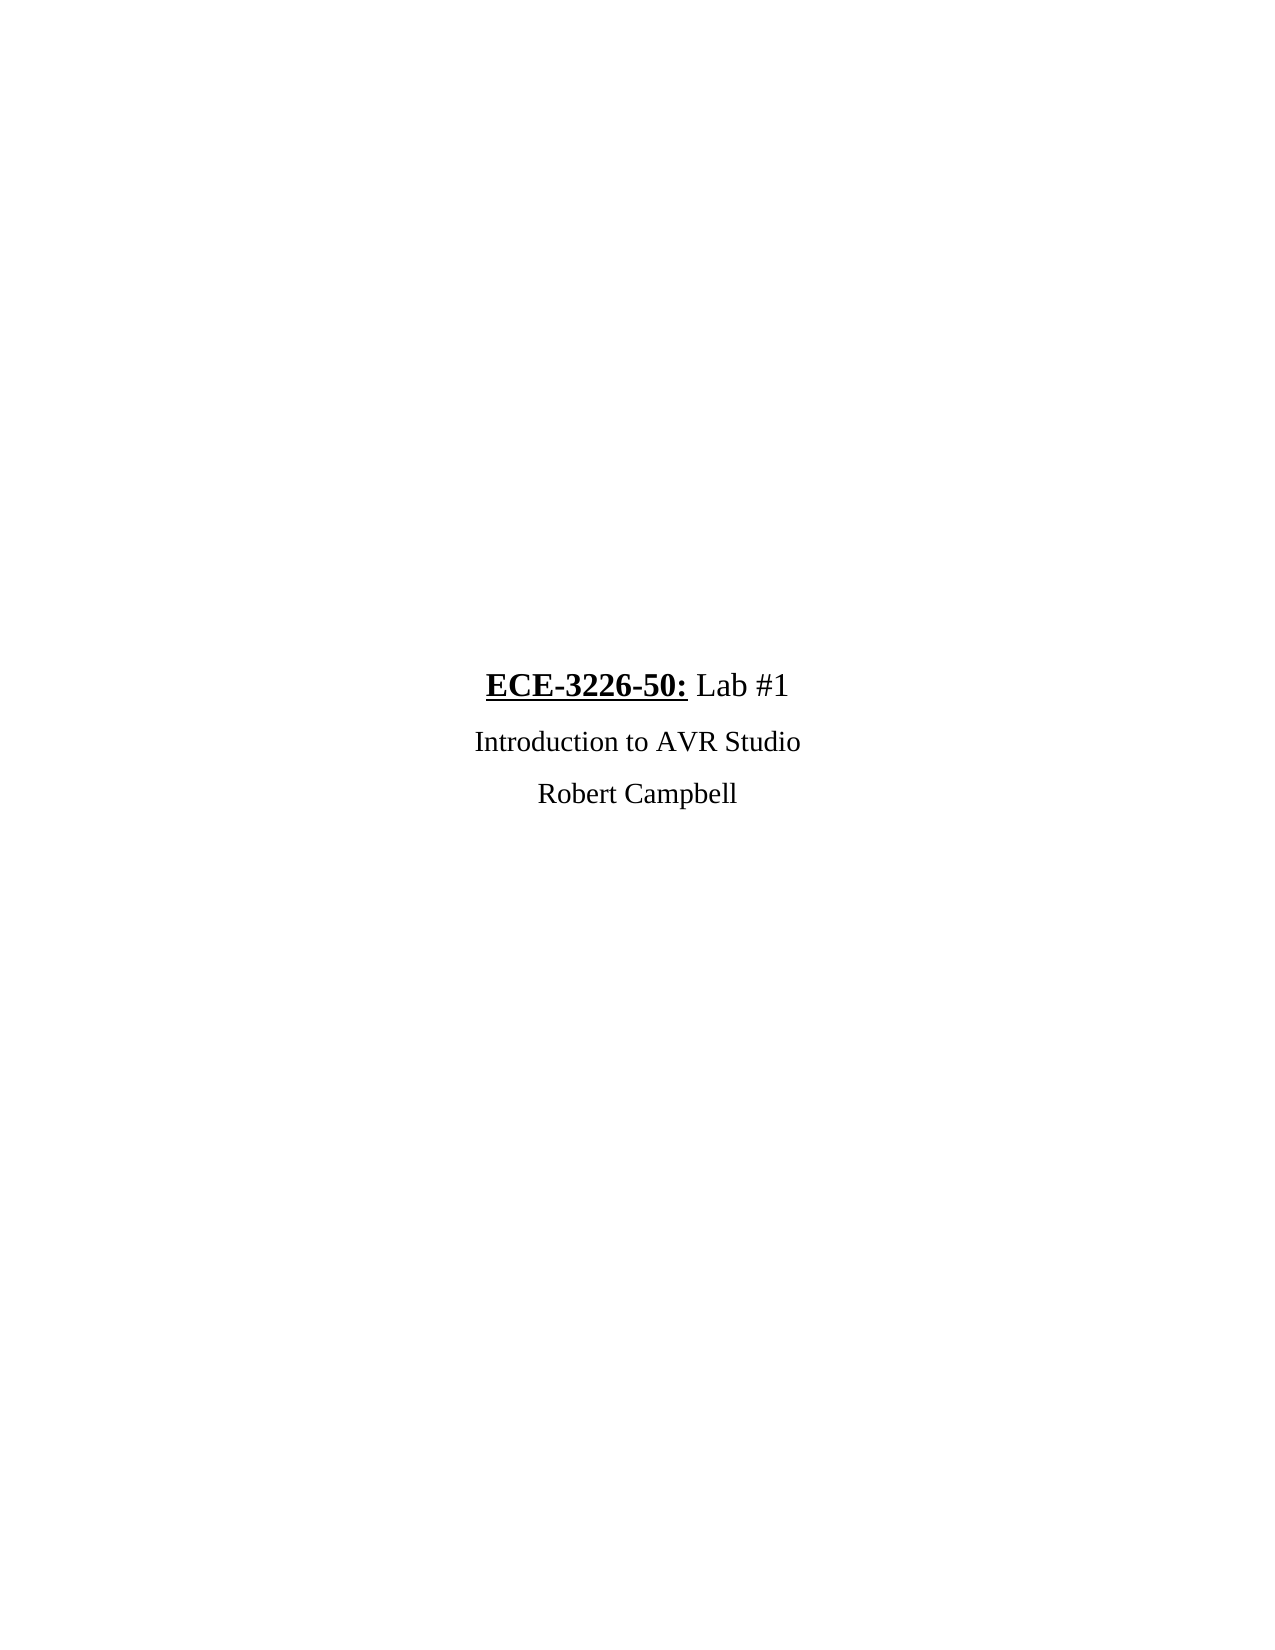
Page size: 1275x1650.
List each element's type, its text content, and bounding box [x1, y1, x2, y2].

text Robert Campbell [150, 776, 1125, 810]
text ECE-3226-50: Lab #1 [150, 666, 1125, 704]
text Introduction to AVR Studio [150, 724, 1125, 757]
